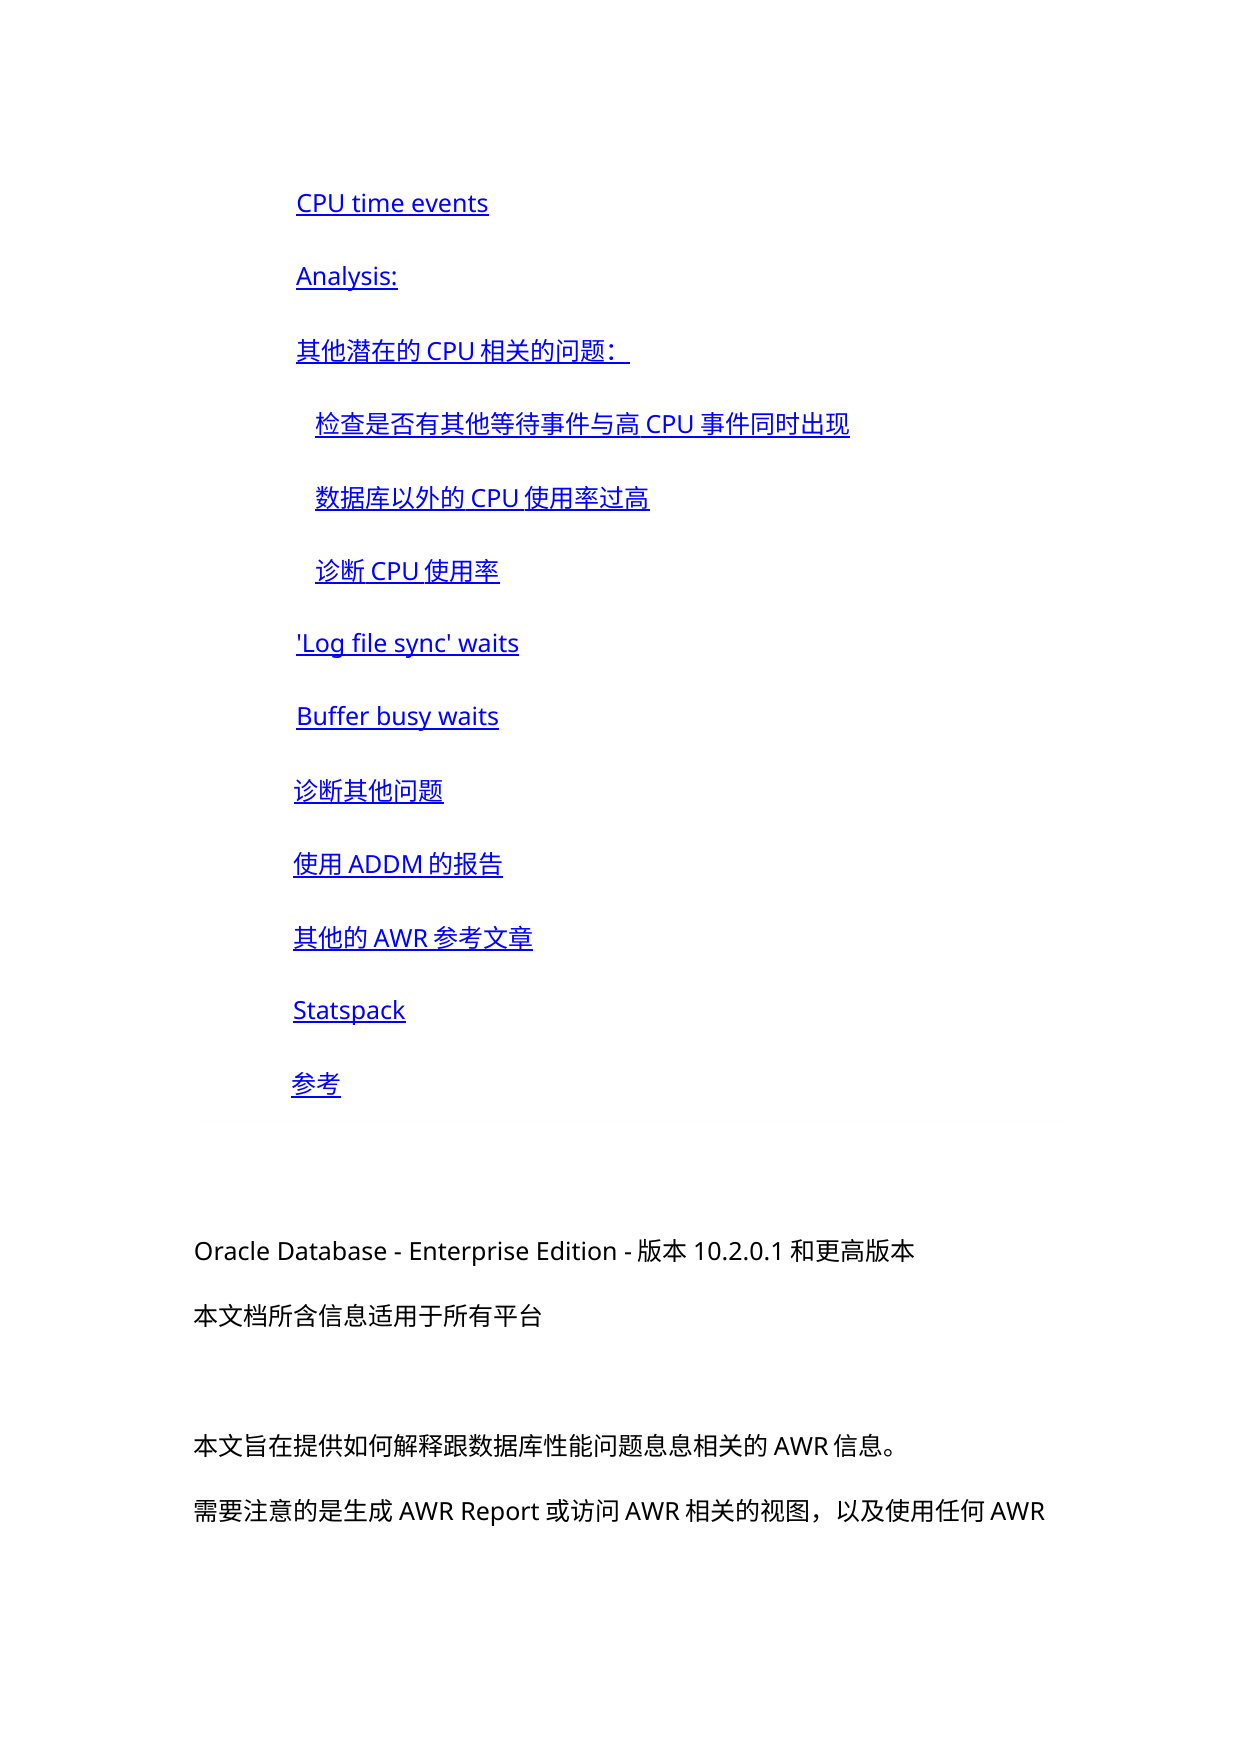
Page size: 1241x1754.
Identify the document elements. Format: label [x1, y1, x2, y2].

table_header [188, 162, 1065, 1592]
